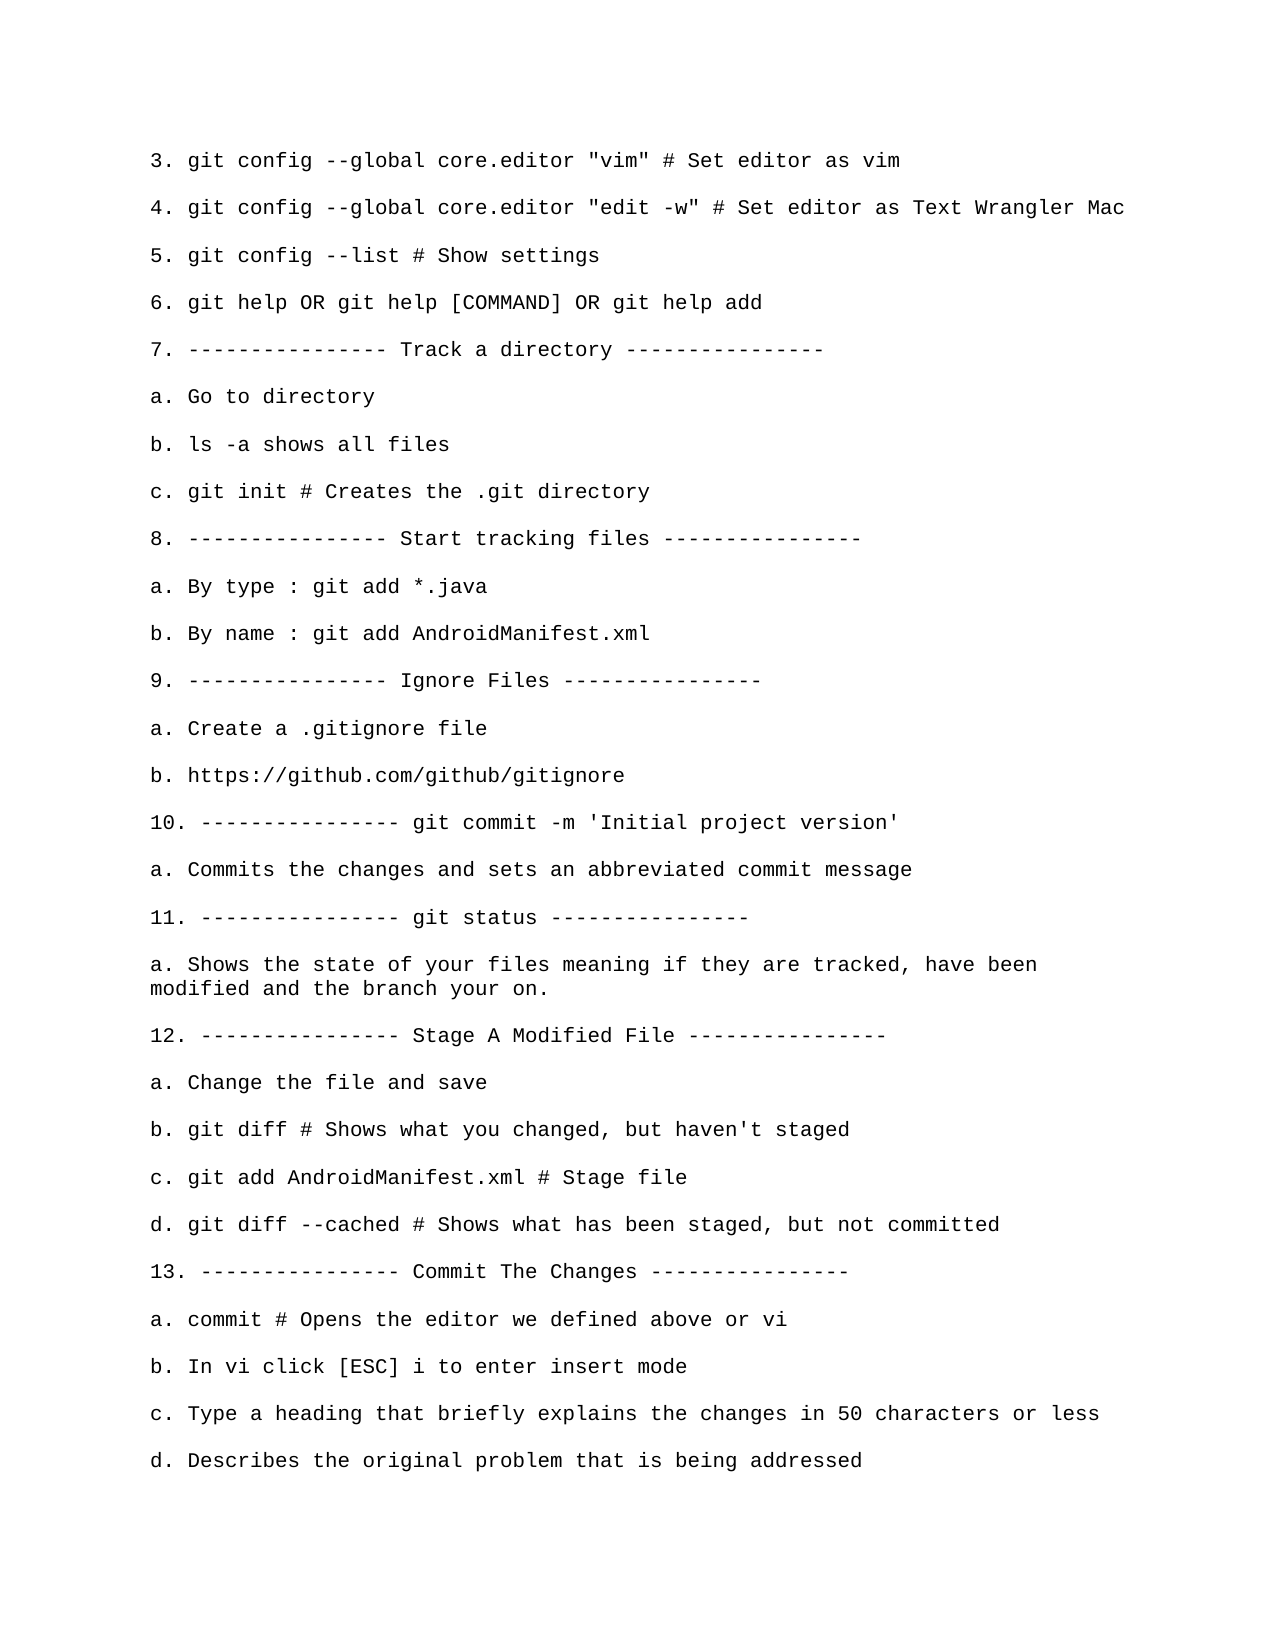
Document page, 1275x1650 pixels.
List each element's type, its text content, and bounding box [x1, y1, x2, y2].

text b. By name : git add AndroidManifest.xml [150, 623, 1125, 647]
text a. commit # Opens the editor we defined above or vi [150, 1309, 1125, 1332]
text 12. ---------------- Stage A Modified File ---------------- [150, 1025, 1125, 1048]
text a. Commits the changes and sets an abbreviated commit message [150, 859, 1125, 883]
text c. git add AndroidManifest.xml # Stage file [150, 1167, 1125, 1190]
text b. ls -a shows all files [150, 434, 1125, 457]
text a. Go to directory [150, 386, 1125, 410]
text 11. ---------------- git status ---------------- [150, 907, 1125, 930]
text c. Type a heading that briefly explains the changes in 50 characters or less [150, 1403, 1125, 1427]
text 5. git config --list # Show settings [150, 244, 1125, 268]
text 8. ---------------- Start tracking files ---------------- [150, 528, 1125, 552]
text 10. ---------------- git commit -m 'Initial project version' [150, 812, 1125, 836]
text d. Describes the original problem that is being addressed [150, 1451, 1125, 1474]
text 7. ---------------- Track a directory ---------------- [150, 339, 1125, 363]
text b. In vi click [ESC] i to enter insert mode [150, 1356, 1125, 1379]
text 3. git config --global core.editor "vim" # Set editor as vim [150, 150, 1125, 174]
text a. Create a .gitignore file [150, 717, 1125, 741]
text b. git diff # Shows what you changed, but haven't staged [150, 1119, 1125, 1143]
text a. By type : git add *.java [150, 576, 1125, 599]
text a. Shows the state of your files meaning if they are tracked, have been modified and the branch your on. [150, 954, 1125, 1001]
text 6. git help OR git help [COMMAND] OR git help add [150, 292, 1125, 316]
text 13. ---------------- Commit The Changes ---------------- [150, 1261, 1125, 1285]
text c. git init # Creates the .git directory [150, 481, 1125, 505]
text a. Change the file and save [150, 1072, 1125, 1096]
text 9. ---------------- Ignore Files ---------------- [150, 670, 1125, 694]
text 4. git config --global core.editor "edit -w" # Set editor as Text Wrangler Mac [150, 197, 1125, 221]
text d. git diff --cached # Shows what has been staged, but not committed [150, 1214, 1125, 1238]
text b. https://github.com/github/gitignore [150, 765, 1125, 788]
